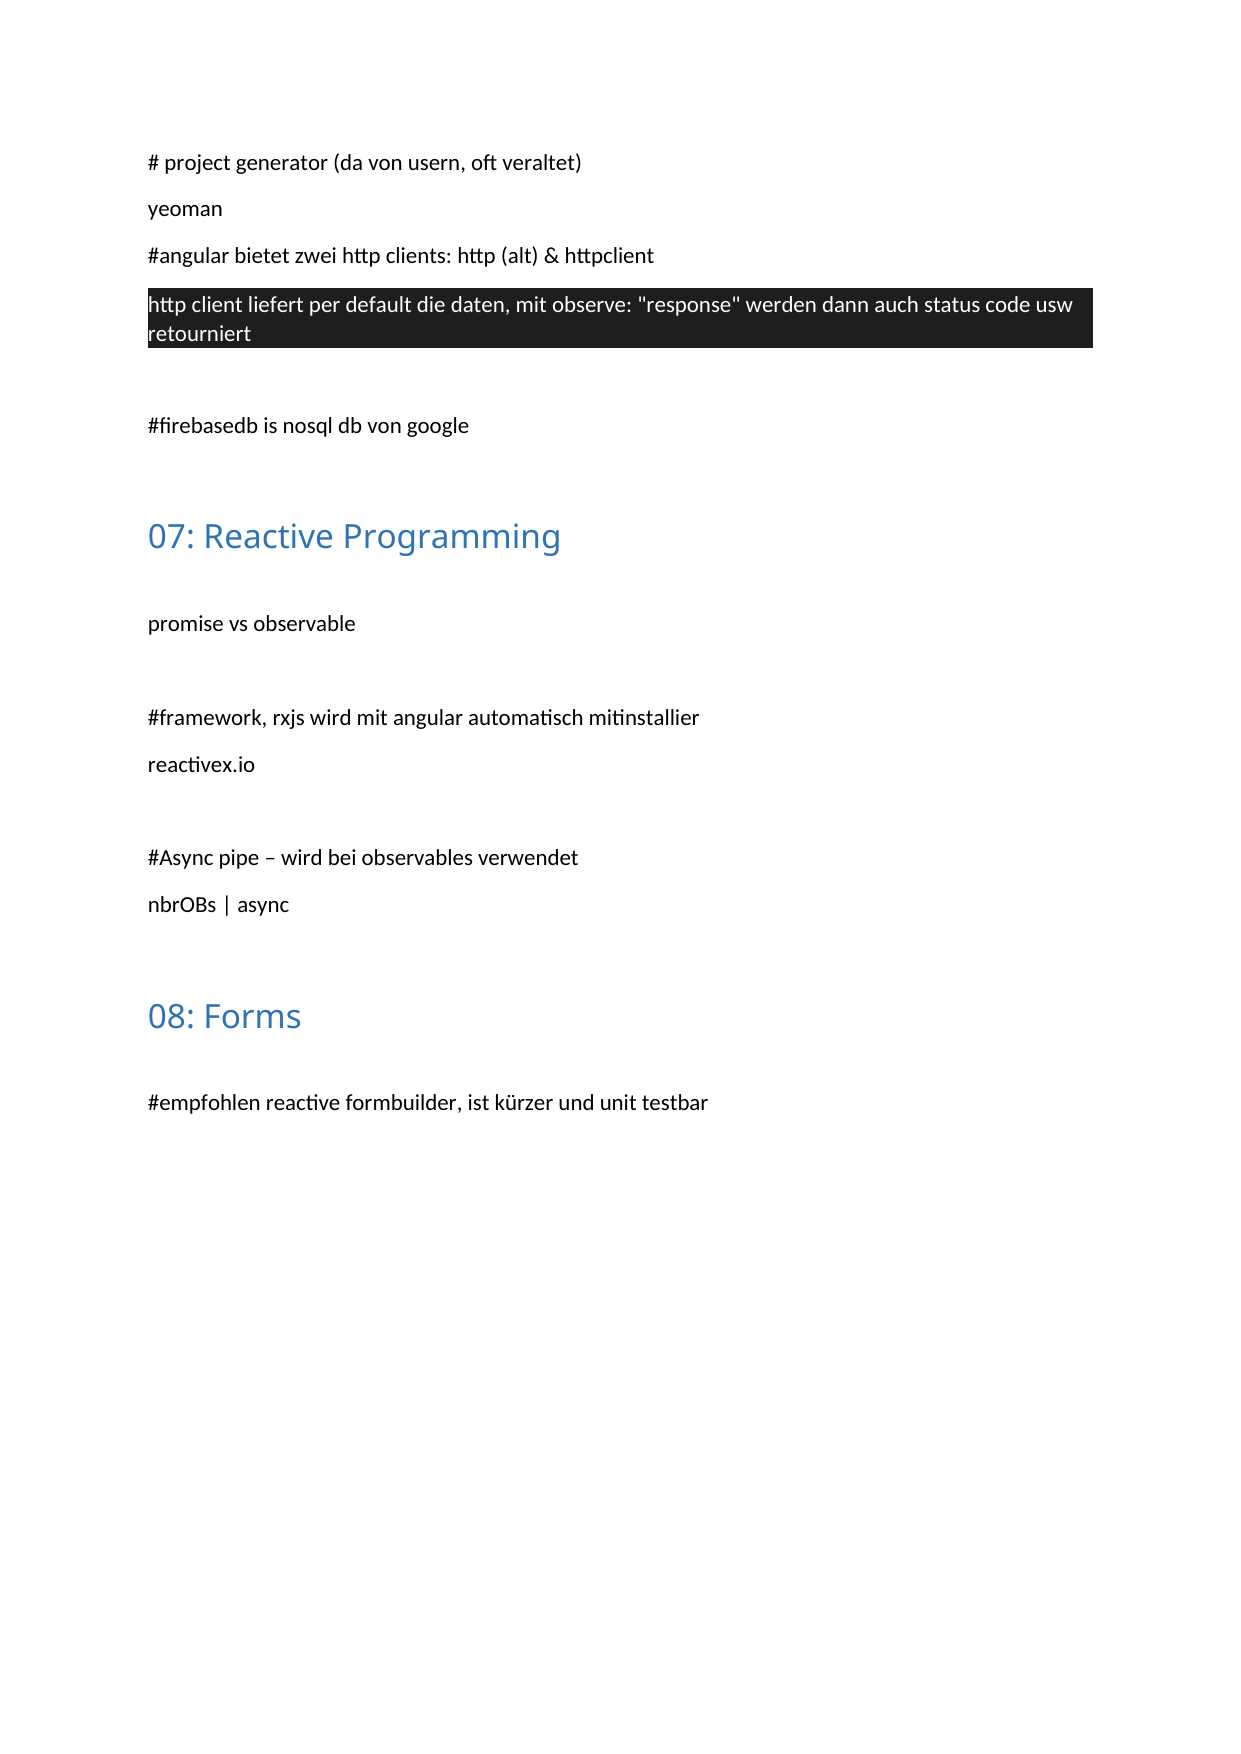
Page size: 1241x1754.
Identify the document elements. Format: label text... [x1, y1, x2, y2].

text #framework, rxjs wird mit angular automatisch mitinstallier [148, 703, 1093, 731]
text # project generator (da von usern, oft veraltet) [148, 148, 1093, 176]
text #firebasedb is nosql db von google [148, 411, 1093, 439]
text promise vs observable [148, 609, 1093, 637]
text #Async pipe – wird bei observables verwendet [148, 843, 1093, 871]
text http client liefert per default die daten, mit observe: "response" werden dann auch status code usw retourniert [148, 288, 1093, 348]
text reactivex.io [148, 750, 1093, 778]
text #empfohlen reactive formbuilder, ist kürzer und unit testbar [148, 1088, 1093, 1116]
text nbrOBs | async [148, 890, 1093, 918]
subtitle 08: Forms [148, 992, 1093, 1038]
text yeoman [148, 194, 1093, 222]
text #angular bietet zwei http clients: http (alt) & httpclient [148, 241, 1093, 269]
subtitle 07: Reactive Programming [148, 513, 1093, 559]
